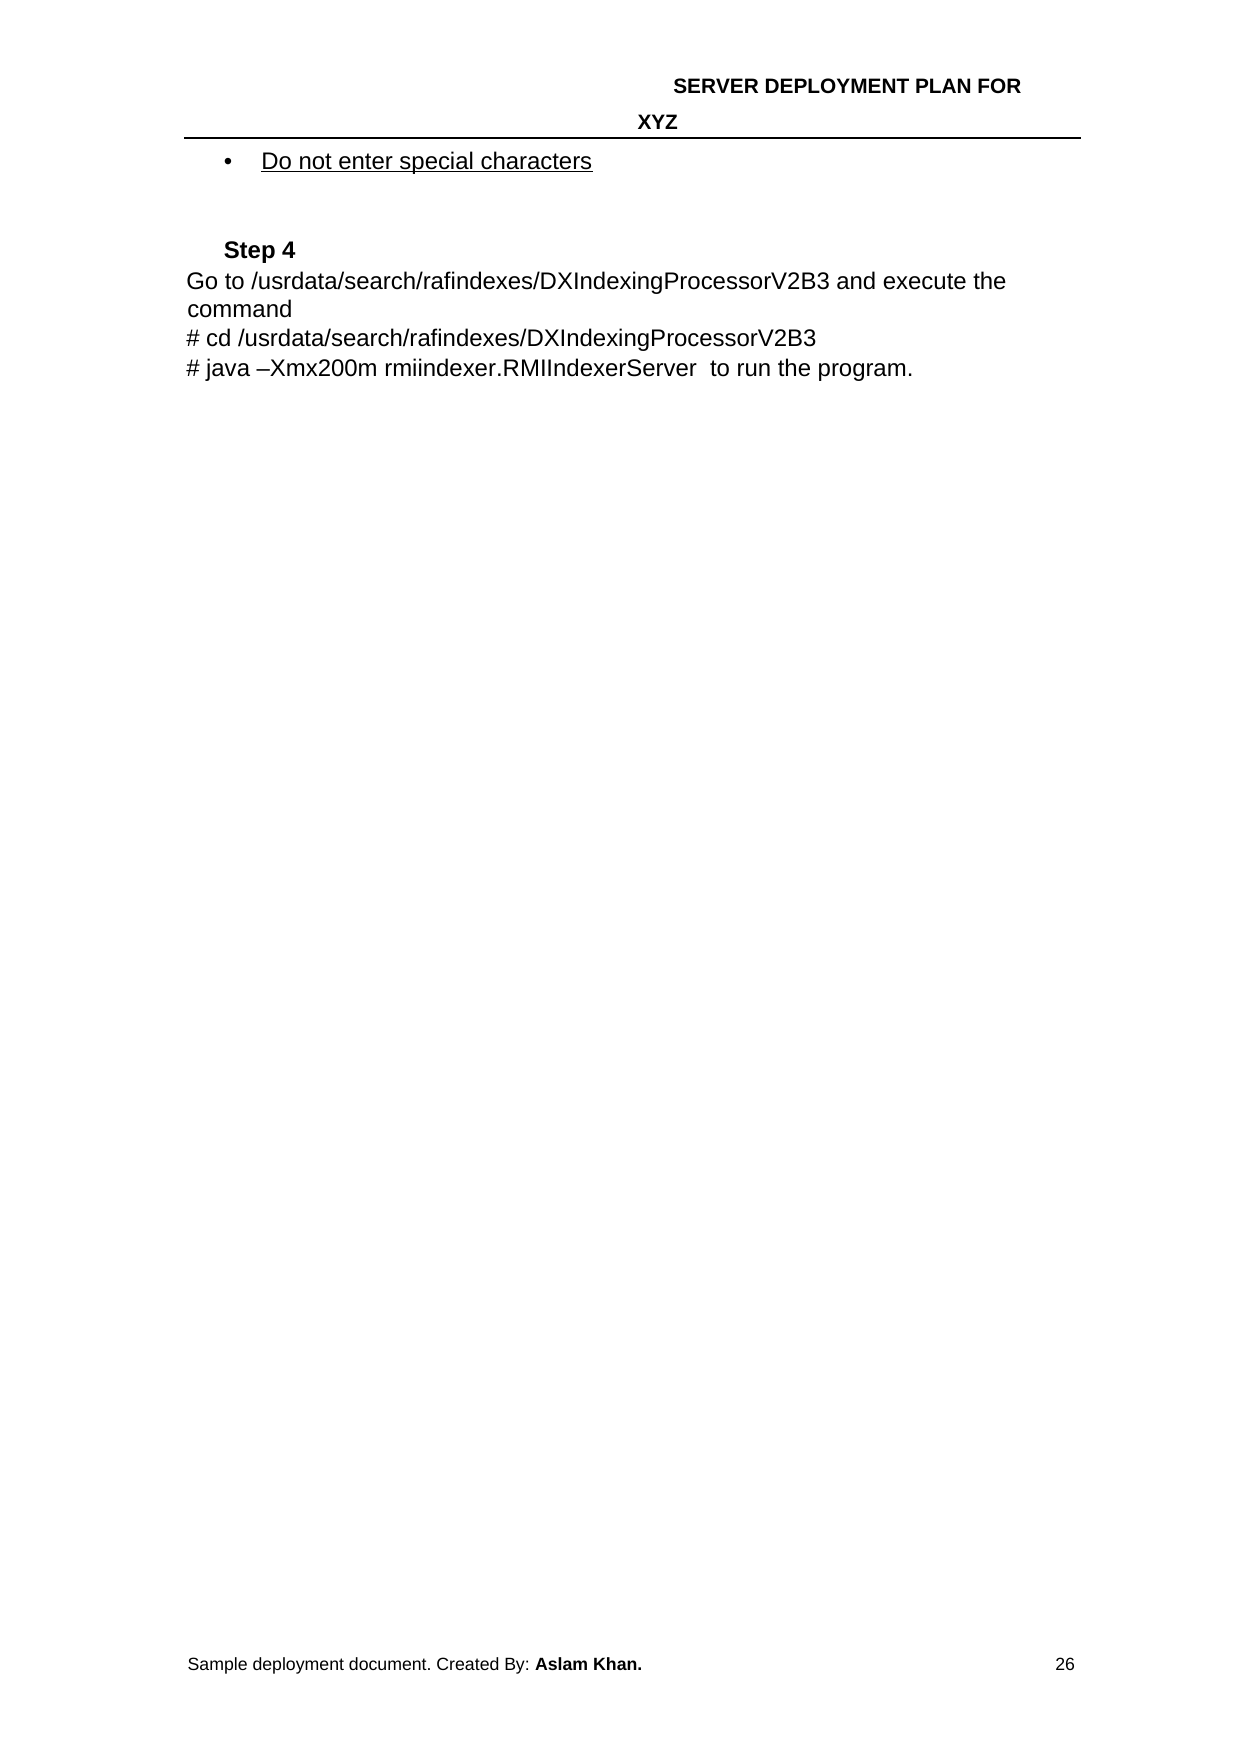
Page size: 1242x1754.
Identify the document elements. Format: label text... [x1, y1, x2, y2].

subtitle Step 4 [223, 236, 1080, 264]
text # java –Xmx200m rmiindexer.RMIIndexerServer to run the program. [186, 354, 1080, 381]
text Go to /usrdata/search/rafindexes/DXIndexingProcessorV2B3 and execute the command [186, 267, 1080, 322]
list Do not enter special characters [223, 147, 1066, 175]
text # cd /usrdata/search/rafindexes/DXIndexingProcessorV2B3 [186, 324, 1080, 352]
